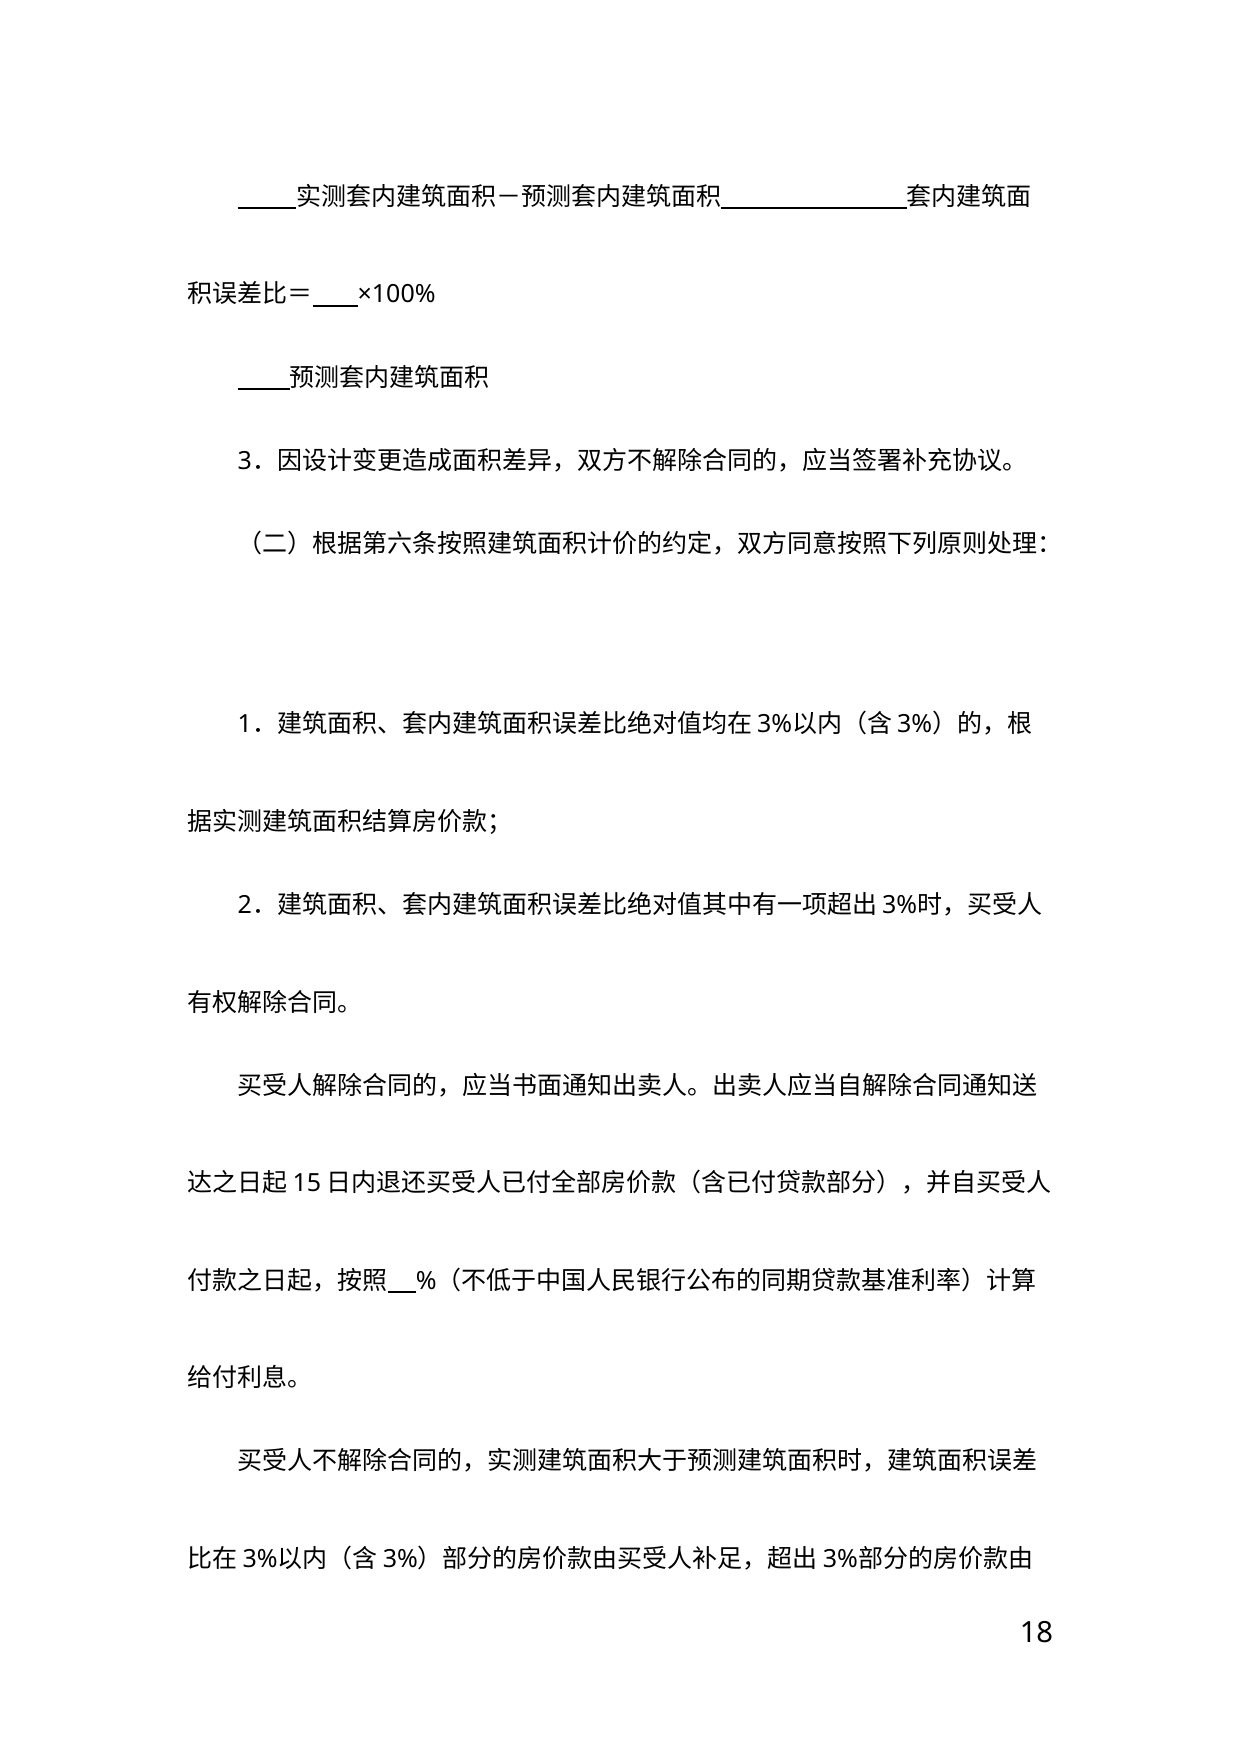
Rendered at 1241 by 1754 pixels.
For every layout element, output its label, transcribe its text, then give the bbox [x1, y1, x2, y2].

text  实测套内建筑面积－预测套内建筑面积  套内建筑面积误差比＝ ×100% [187, 162, 1053, 324]
text （二）根据第六条按照建筑面积计价的约定，双方同意按照下列原则处理： [187, 509, 1053, 671]
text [187, 1426, 1053, 1589]
text 2．建筑面积、套内建筑面积误差比绝对值其中有一项超出3%时，买受人有权解除合同。 [187, 870, 1053, 1033]
text 1．建筑面积、套内建筑面积误差比绝对值均在3%以内（含3%）的，根据实测建筑面积结算房价款； [187, 689, 1053, 852]
text 3．因设计变更造成面积差异，双方不解除合同的，应当签署补充协议。 [187, 426, 1053, 491]
text 买受人解除合同的，应当书面通知出卖人。出卖人应当自解除合同通知送达之日起15日内退还买受人已付全部房价款（含已付贷款部分），并自买受人付款之日起，按照 %（不低于中国人民银行公布的同期贷款基准利率）计算给付利息。 [187, 1051, 1053, 1408]
text  预测套内建筑面积  [187, 343, 1053, 408]
